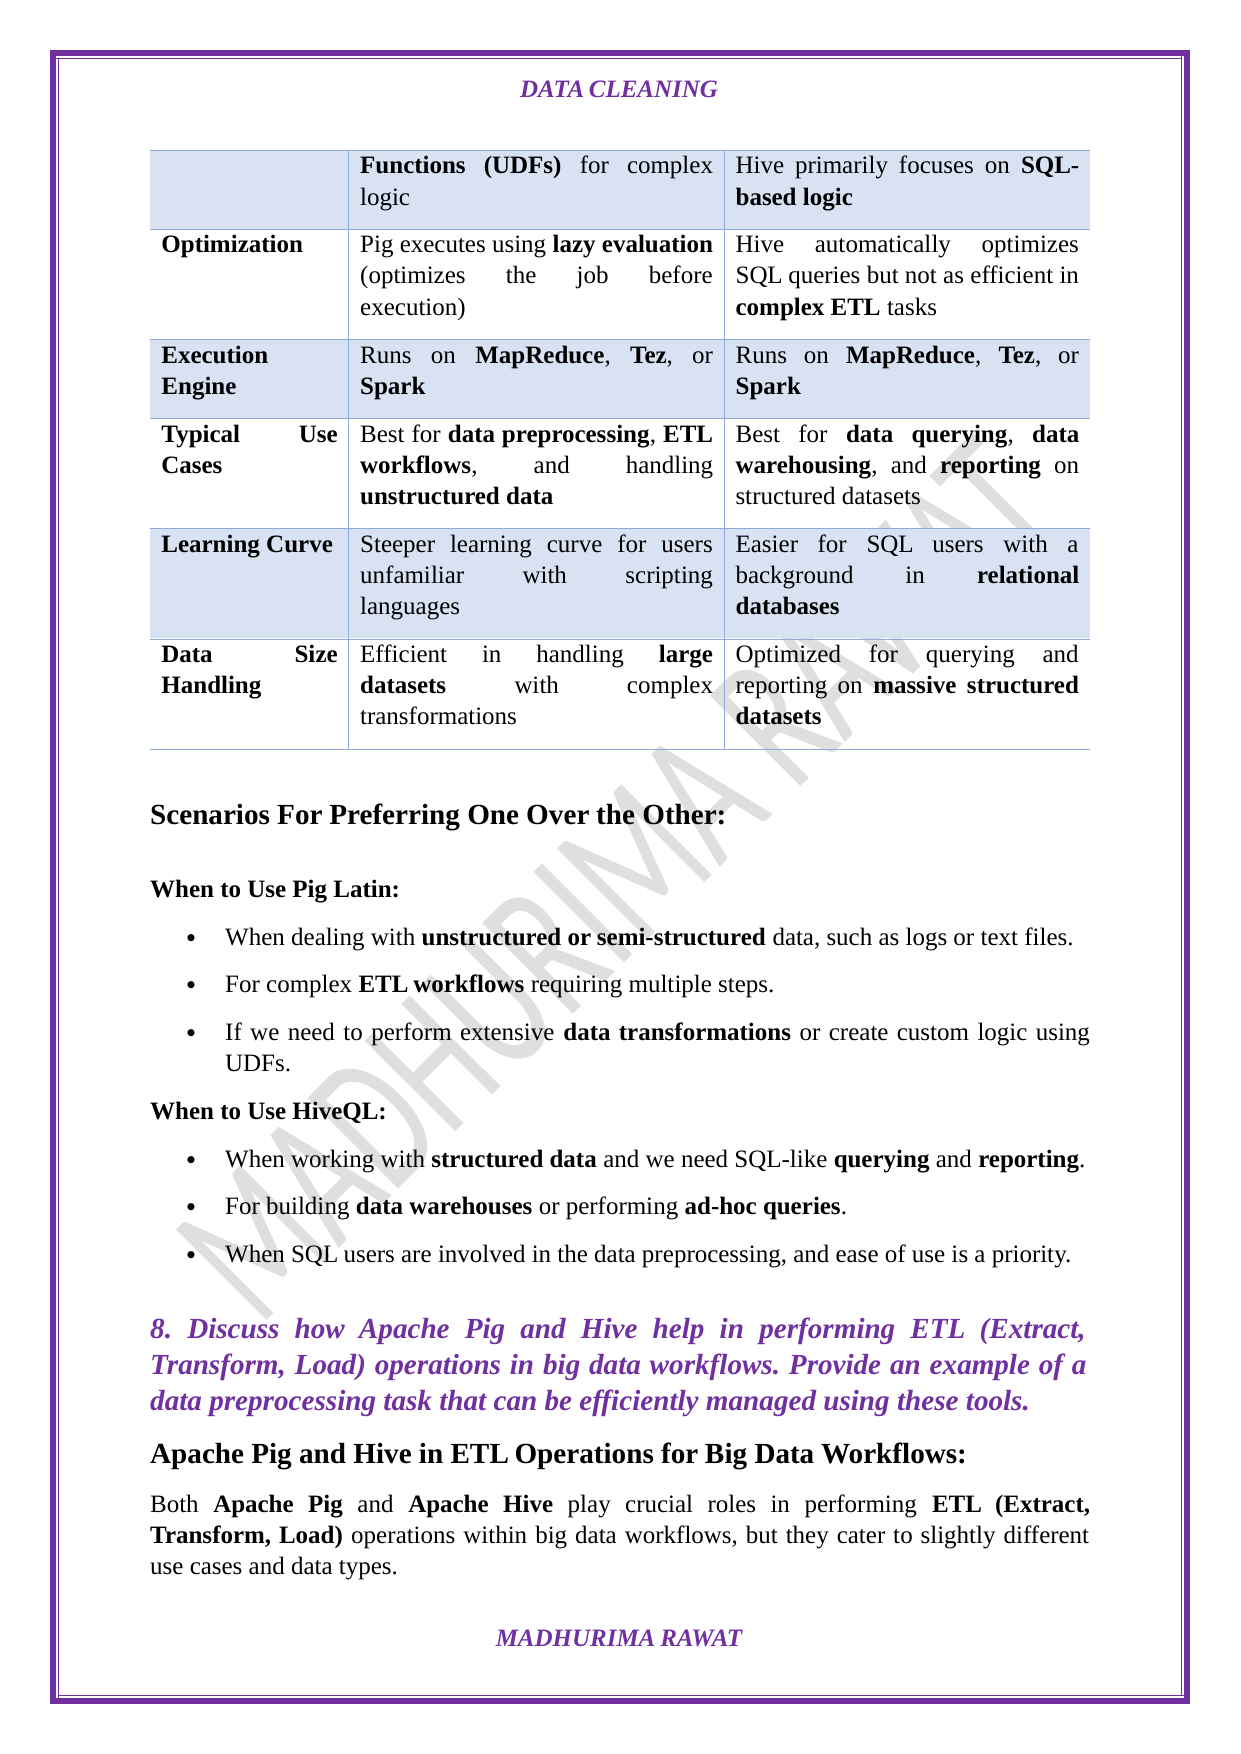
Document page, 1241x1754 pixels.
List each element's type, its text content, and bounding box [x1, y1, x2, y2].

table_cell Efficient in handling large datasets with complex transformations [349, 640, 724, 748]
text Scenarios For Preferring One Over the Other: [150, 797, 1090, 830]
text When to Use HiveQL: [150, 1096, 1090, 1125]
table_cell Runs on MapReduce, Tez, or Spark [349, 340, 724, 418]
table_cell Execution Engine [150, 340, 348, 418]
text Both Apache Pig and Apache Hive play crucial roles in performing ETL (Extract, Transform, Load) operations within big data workflows, but they cater to slightly different use cases and data types. [150, 1489, 1090, 1580]
table_cell Steeper learning curve for users unfamiliar with scripting languages [349, 529, 724, 638]
table_cell Data Size Handling [150, 640, 348, 748]
list For building data warehouses or performing ad-hoc queries. [187, 1191, 1090, 1220]
text 8. Discuss how Apache Pig and Hive help in performing ETL (Extract, Transform, Load) operations in big data workflows. Provide an example of a data preprocessing task that can be efficiently managed using these tools. [150, 1311, 1090, 1417]
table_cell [349, 151, 724, 229]
list When SQL users are involved in the data preprocessing, and ease of use is a priority. [187, 1239, 1090, 1268]
list When dealing with unstructured or semi-structured data, such as logs or text files. [187, 922, 1090, 951]
table_cell Typical Use Cases [150, 419, 348, 528]
list If we need to perform extensive data transformations or create custom logic using UDFs. [187, 1017, 1090, 1077]
table_cell Best for data preprocessing, ETL workflows, and handling unstructured data [349, 419, 724, 528]
table_cell Runs on MapReduce, Tez, or Spark [725, 340, 1090, 418]
table_cell Best for data querying, data warehousing, and reporting on structured datasets [725, 419, 1090, 528]
text When to Use Pig Latin: [150, 874, 1090, 903]
list When working with structured data and we need SQL-like querying and reporting. [187, 1144, 1090, 1172]
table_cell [725, 151, 1090, 229]
text Apache Pig and Hive in ETL Operations for Big Data Workflows: [150, 1436, 1090, 1470]
list For complex ETL workflows requiring multiple steps. [187, 969, 1090, 998]
table_cell Optimized for querying and reporting on massive structured datasets [725, 640, 1090, 748]
table_cell Learning Curve [150, 529, 348, 638]
table_cell Extensibility [150, 151, 348, 229]
table_cell Pig executes using lazy evaluation (optimizes the job before execution) [349, 230, 724, 339]
table_cell Easier for SQL users with a background in relational databases [725, 529, 1090, 638]
table_cell Optimization [150, 230, 348, 339]
table_cell Hive automatically optimizes SQL queries but not as efficient in complex ETL tasks [725, 230, 1090, 339]
